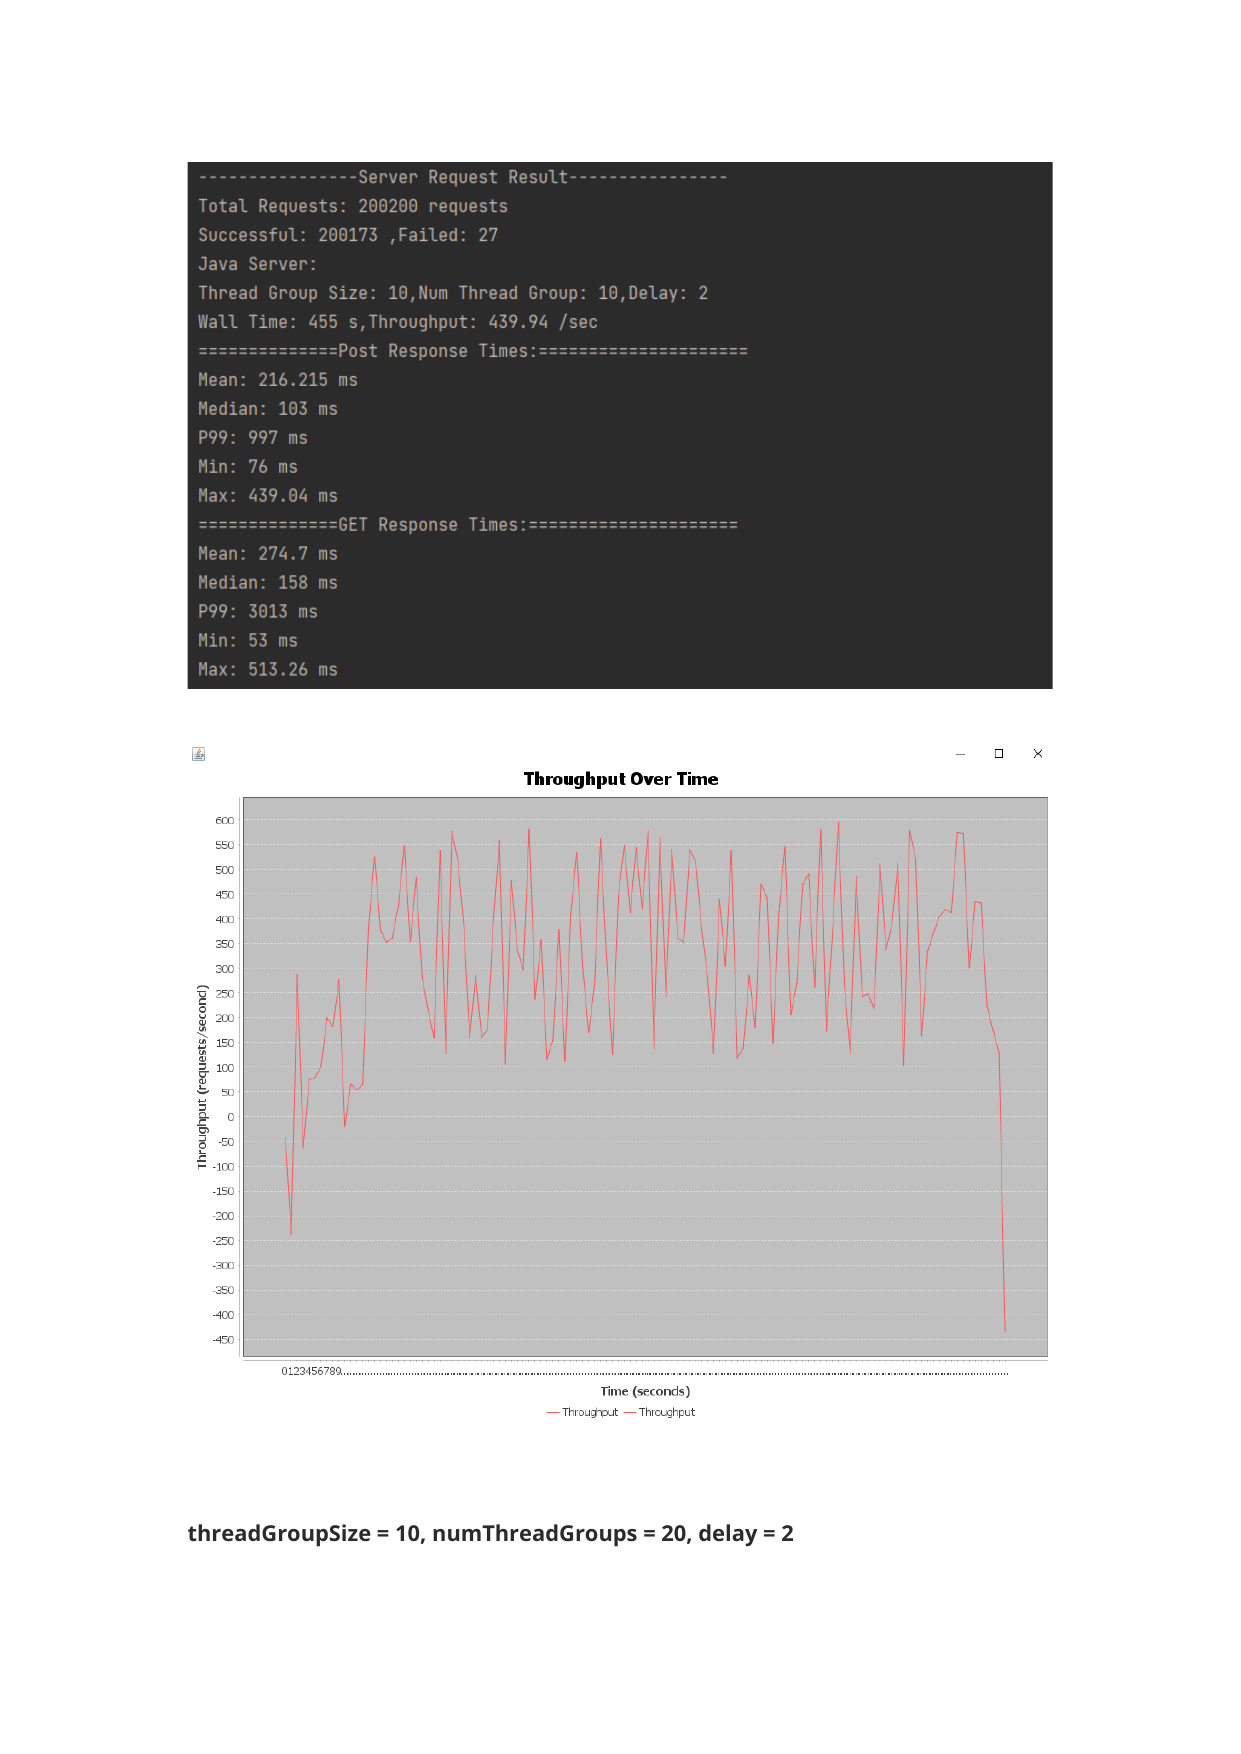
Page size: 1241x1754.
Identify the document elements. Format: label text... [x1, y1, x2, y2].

picture [187, 743, 1053, 1419]
text threadGroupSize = 10, numThreadGroups = 20, delay = 2 [187, 1517, 1053, 1549]
picture [187, 162, 1053, 689]
